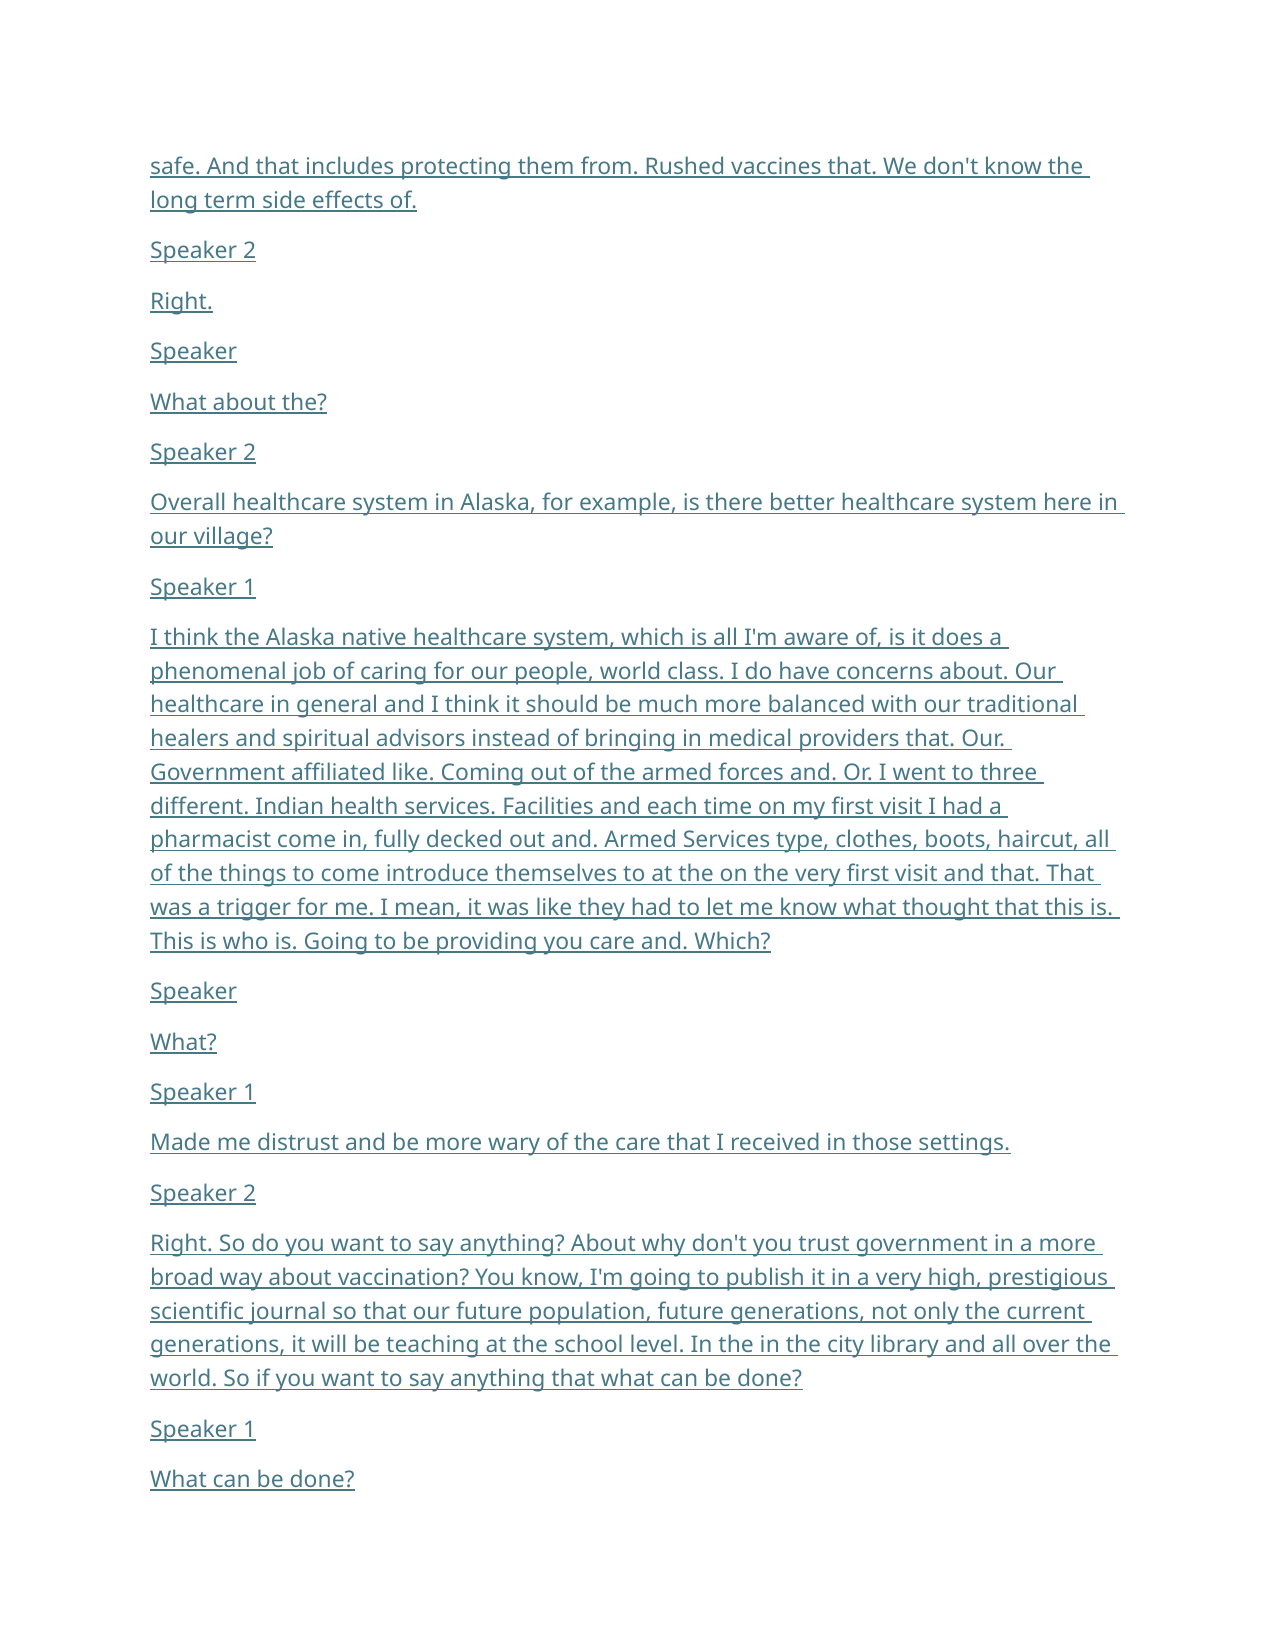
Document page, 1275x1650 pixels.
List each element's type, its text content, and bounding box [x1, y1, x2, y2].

text Speaker 1 [150, 1412, 1125, 1444]
text Overall healthcare system in Alaska, for example, is there better healthcare system here in our village? [150, 486, 1125, 513]
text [150, 150, 1125, 215]
text Right. [150, 284, 1125, 316]
text Speaker 2 [150, 234, 1125, 265]
text Right. So do you want to say anything? About why don't you trust government in a more broad way about vaccination? You know, I'm going to publish it in a very high, prestigious scientific journal so that our future population, future generations, not only the current generations, it will be teaching at the school level. In the in the city library and all over the world. So if you want to say anything that what can be done? [150, 1227, 1125, 1393]
text Speaker [150, 975, 1125, 1006]
text Speaker 1 [150, 570, 1125, 602]
text Overall healthcare system in Alaska, for example, is there better healthcare system here in our village? [150, 514, 1125, 551]
text What can be done? [150, 1463, 1125, 1494]
text Made me distrust and be more wary of the care that I received in those settings. [150, 1126, 1125, 1157]
text What about the? [150, 385, 1125, 417]
text Speaker 1 [150, 1076, 1125, 1107]
text Speaker 2 [150, 436, 1125, 467]
text Speaker [150, 335, 1125, 366]
text Speaker 2 [150, 1177, 1125, 1208]
text I think the Alaska native healthcare system, which is all I'm aware of, is it does a phenomenal job of caring for our people, world class. I do have concerns about. Our healthcare in general and I think it should be much more balanced with our traditional healers and spiritual advisors instead of bringing in medical providers that. Our. Government affiliated like. Coming out of the armed forces and. Or. I went to three different. Indian health services. Facilities and each time on my first visit I had a pharmacist come in, fully decked out and. Armed Services type, clothes, boots, haircut, all of the things to come introduce themselves to at the on the very first visit and that. That was a trigger for me. I mean, it was like they had to let me know what thought that this is. This is who is. Going to be providing you care and. Which? [150, 621, 1125, 956]
text What? [150, 1025, 1125, 1057]
